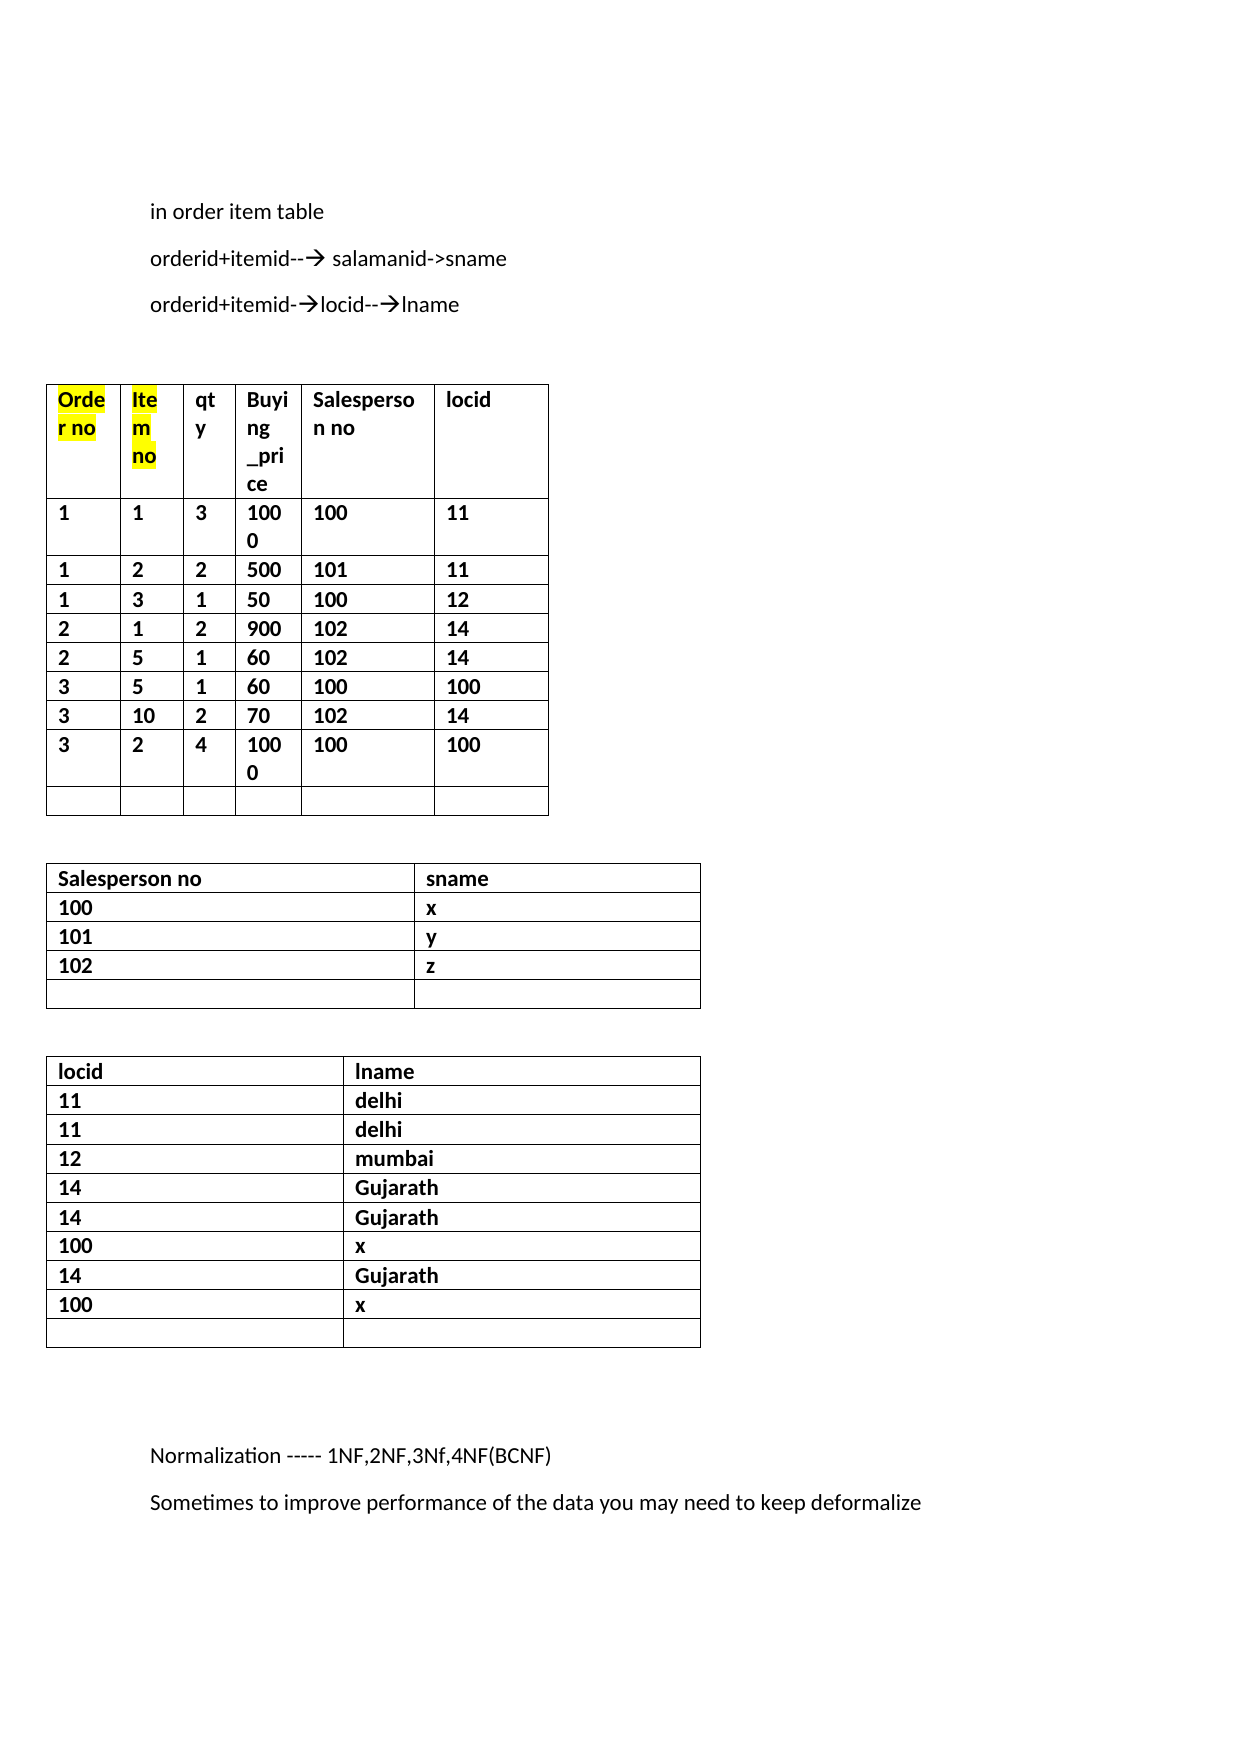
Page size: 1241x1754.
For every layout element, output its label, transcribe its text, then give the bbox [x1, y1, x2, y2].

table_cell 10 [121, 701, 183, 729]
table_cell 100 [47, 1232, 343, 1260]
table_cell 11 [435, 499, 548, 554]
table_cell 1 [184, 585, 235, 613]
table_cell 2 [184, 614, 235, 642]
table_header Salesperson no [302, 385, 434, 497]
table_cell 60 [236, 672, 301, 700]
table_cell 5 [121, 643, 183, 671]
table_cell 101 [47, 922, 414, 950]
table_cell [415, 980, 700, 1008]
table_cell 102 [302, 701, 434, 729]
table_cell [184, 787, 235, 815]
table_cell 900 [236, 614, 301, 642]
table_cell 14 [435, 701, 548, 729]
table_cell Gujarath [344, 1174, 700, 1202]
table_cell 2 [47, 614, 120, 642]
table_header locid [435, 385, 548, 497]
table_cell 100 [435, 672, 548, 700]
table_cell 3 [47, 701, 120, 729]
table_cell 1 [47, 556, 120, 584]
table_cell 100 [47, 1290, 343, 1318]
table_cell 3 [47, 730, 120, 786]
table_cell 2 [121, 556, 183, 584]
table_cell 102 [302, 614, 434, 642]
table_cell 100 [302, 585, 434, 613]
table_cell 1 [47, 499, 120, 554]
table_cell 14 [435, 643, 548, 671]
table_cell x [344, 1290, 700, 1318]
table_cell 50 [236, 585, 301, 613]
table_cell 14 [47, 1203, 343, 1231]
table_cell 1 [47, 585, 120, 613]
table_cell 2 [184, 556, 235, 584]
table_cell [236, 787, 301, 815]
table_header Buying _price [236, 385, 301, 497]
table_cell 11 [47, 1086, 343, 1114]
table_cell 100 [435, 730, 548, 786]
table_cell x [415, 893, 700, 921]
text orderid+itemid-locid--lname [150, 291, 1090, 319]
table_cell 1 [121, 614, 183, 642]
table_cell 4 [184, 730, 235, 786]
table_cell 100 [47, 893, 414, 921]
table_cell Gujarath [344, 1261, 700, 1289]
table_header qty [184, 385, 235, 497]
table_cell 14 [47, 1174, 343, 1202]
table_cell z [415, 951, 700, 979]
table_cell 100 [302, 730, 434, 786]
table_cell 2 [47, 643, 120, 671]
table_cell 2 [121, 730, 183, 786]
table_cell 14 [435, 614, 548, 642]
table_header Item no [121, 385, 183, 497]
table_cell 3 [47, 672, 120, 700]
text Sometimes to improve performance of the data you may need to keep deformalize [150, 1488, 1090, 1517]
table_cell 1 [184, 672, 235, 700]
table_cell delhi [344, 1115, 700, 1143]
table_cell 3 [184, 499, 235, 554]
table_cell 5 [121, 672, 183, 700]
table_cell [47, 787, 120, 815]
table_cell 12 [435, 585, 548, 613]
table_cell 102 [302, 643, 434, 671]
table_header sname [415, 864, 700, 892]
table_header Order no [47, 385, 120, 497]
table_cell [435, 787, 548, 815]
table_cell [121, 787, 183, 815]
table_header Salesperson no [47, 864, 414, 892]
table_cell 70 [236, 701, 301, 729]
table_header locid [47, 1057, 343, 1085]
table_header lname [344, 1057, 700, 1085]
table_cell y [415, 922, 700, 950]
text Normalization ----- 1NF,2NF,3Nf,4NF(BCNF) [150, 1442, 1090, 1470]
table_cell 100 [302, 499, 434, 554]
table_cell mumbai [344, 1145, 700, 1172]
table_cell 1 [184, 643, 235, 671]
table_cell [47, 980, 414, 1008]
table_cell [344, 1319, 700, 1347]
table_cell 100 [302, 672, 434, 700]
table_cell 1000 [236, 499, 301, 554]
table_cell 11 [47, 1115, 343, 1143]
text orderid+itemid-- salamanid->sname [150, 244, 1090, 272]
table_cell [302, 787, 434, 815]
table_cell Gujarath [344, 1203, 700, 1231]
table_cell 102 [47, 951, 414, 979]
table_cell 3 [121, 585, 183, 613]
table_cell delhi [344, 1086, 700, 1114]
table_cell 11 [435, 556, 548, 584]
table_cell 500 [236, 556, 301, 584]
text in order item table [150, 197, 1090, 225]
table_cell 101 [302, 556, 434, 584]
table_cell 60 [236, 643, 301, 671]
table_cell 14 [47, 1261, 343, 1289]
table_cell 1000 [236, 730, 301, 786]
table_cell x [344, 1232, 700, 1260]
table_cell [47, 1319, 343, 1347]
table_cell 1 [121, 499, 183, 554]
table_cell 12 [47, 1145, 343, 1172]
table_cell 2 [184, 701, 235, 729]
